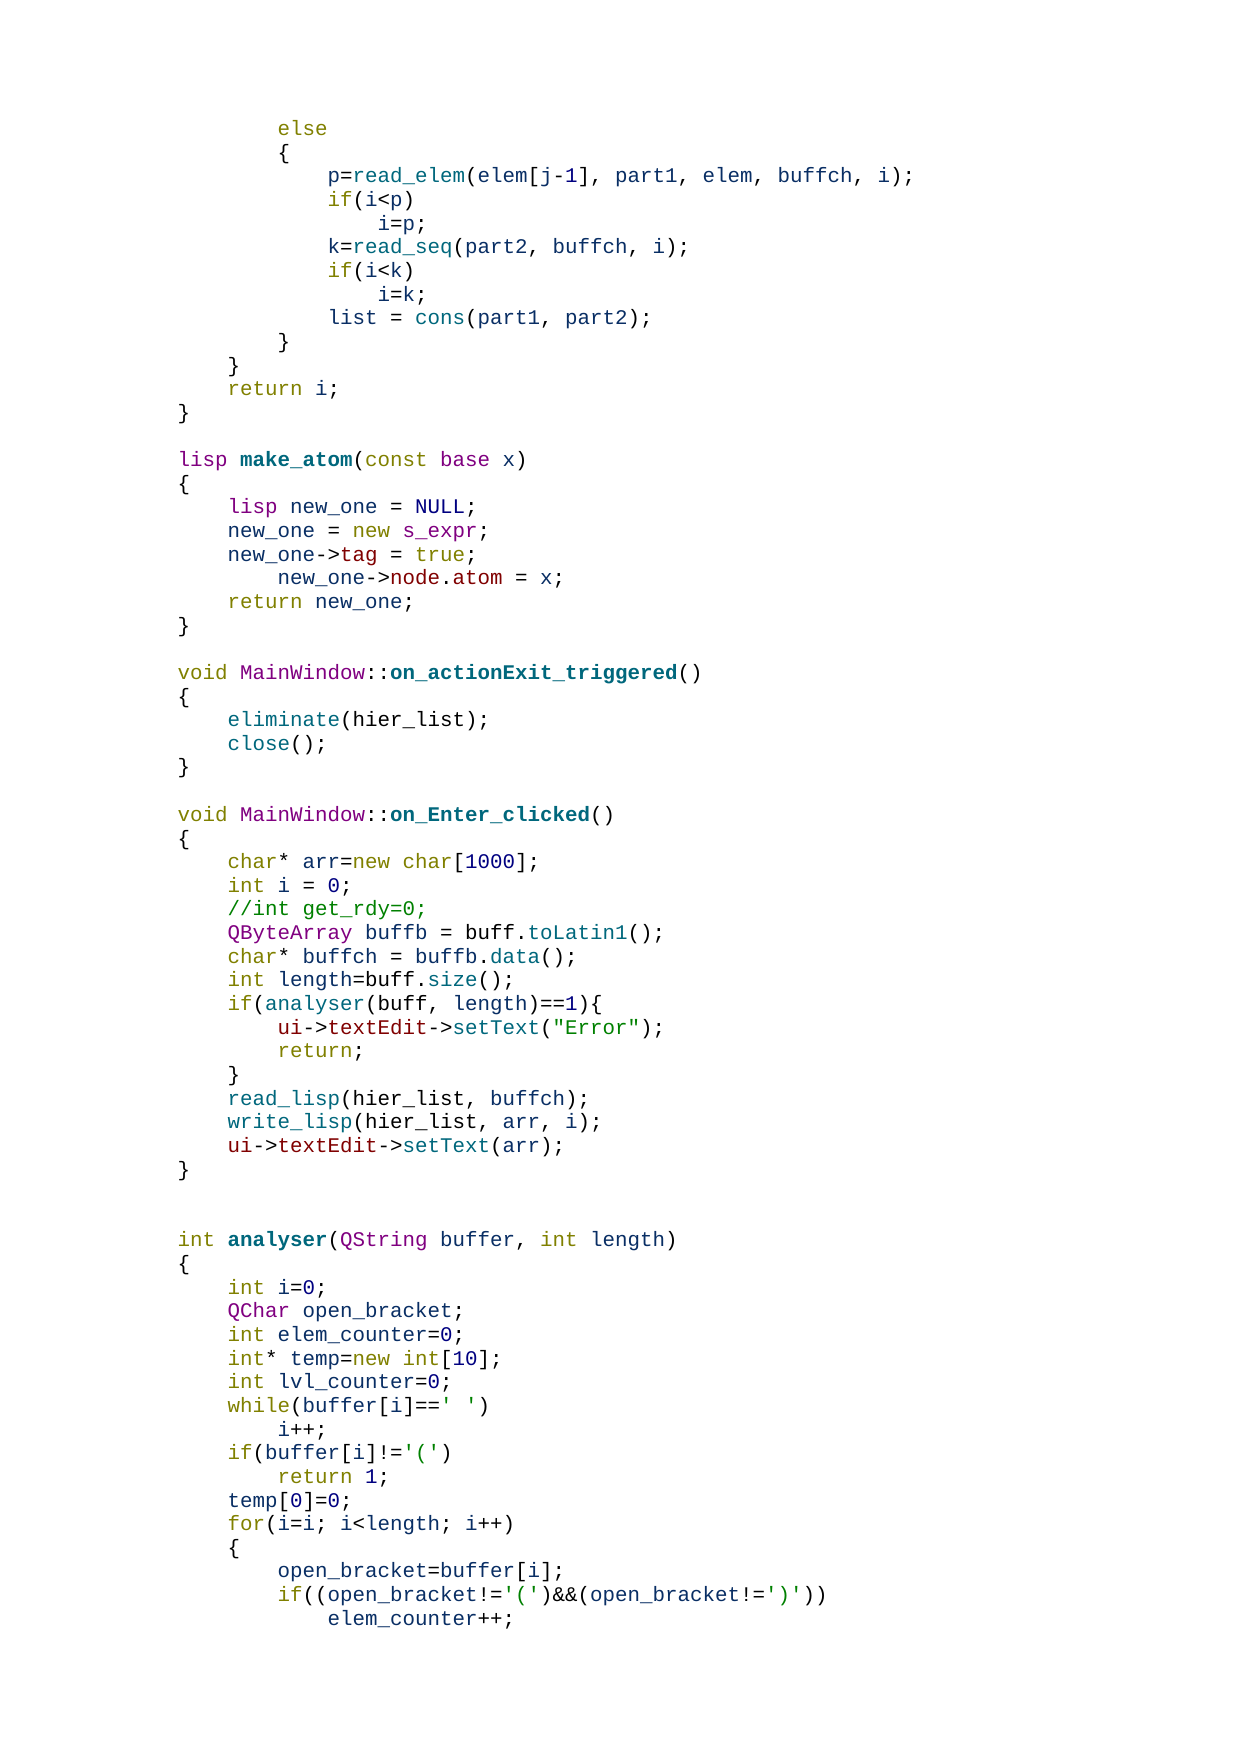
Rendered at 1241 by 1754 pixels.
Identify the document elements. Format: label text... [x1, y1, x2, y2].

text if(analyser(buff, length)==1){ [177, 993, 1152, 1017]
text eliminate(hier_list); [177, 709, 1152, 733]
text QByteArray buffb = buff.toLatin1(); [177, 922, 1152, 946]
text else [177, 118, 1152, 142]
text int elem_counter=0; [177, 1324, 1152, 1348]
text for(i=i; i<length; i++) [177, 1513, 1152, 1537]
text int analyser(QString buffer, int length) [177, 1229, 1152, 1253]
text { [177, 142, 1152, 165]
text } [177, 615, 1152, 638]
text i=p; [177, 213, 1152, 236]
text return; [177, 1040, 1152, 1064]
text char* arr=new char[1000]; [177, 851, 1152, 875]
text //int get_rdy=0; [177, 898, 1152, 922]
text int i=0; [177, 1277, 1152, 1300]
text while(buffer[i]==' ') [177, 1395, 1152, 1419]
text char* buffch = buffb.data(); [177, 946, 1152, 969]
text int length=buff.size(); [177, 969, 1152, 993]
text { [177, 827, 1152, 851]
text i++; [177, 1419, 1152, 1442]
text list = cons(part1, part2); [177, 307, 1152, 331]
text } [177, 402, 1152, 426]
text void MainWindow::on_actionExit_triggered() [177, 662, 1152, 686]
text { [177, 1537, 1152, 1561]
text int lvl_counter=0; [177, 1371, 1152, 1395]
text close(); [177, 733, 1152, 757]
text temp[0]=0; [177, 1489, 1152, 1513]
text lisp new_one = NULL; [177, 496, 1152, 520]
text elem_counter++; [177, 1608, 1152, 1631]
text lisp make_atom(const base x) [177, 449, 1152, 473]
text } [177, 331, 1152, 354]
text if(i<k) [177, 260, 1152, 284]
text QChar open_bracket; [177, 1300, 1152, 1324]
text return i; [177, 378, 1152, 402]
text if((open_bracket!='(')&&(open_bracket!=')')) [177, 1584, 1152, 1608]
text } [177, 354, 1152, 378]
text int i = 0; [177, 875, 1152, 898]
text new_one->node.atom = x; [177, 567, 1152, 591]
text return new_one; [177, 591, 1152, 615]
text { [177, 1253, 1152, 1277]
text { [177, 686, 1152, 709]
text } [177, 1064, 1152, 1088]
text open_bracket=buffer[i]; [177, 1561, 1152, 1584]
text i=k; [177, 284, 1152, 307]
text new_one->tag = true; [177, 544, 1152, 567]
text void MainWindow::on_Enter_clicked() [177, 804, 1152, 827]
text new_one = new s_expr; [177, 520, 1152, 544]
text } [177, 1158, 1152, 1182]
text k=read_seq(part2, buffch, i); [177, 236, 1152, 260]
text write_lisp(hier_list, arr, i); [177, 1111, 1152, 1135]
text ui->textEdit->setText("Error"); [177, 1017, 1152, 1040]
text p=read_elem(elem[j-1], part1, elem, buffch, i); [177, 165, 1152, 189]
text } [177, 757, 1152, 780]
text read_lisp(hier_list, buffch); [177, 1088, 1152, 1111]
text if(buffer[i]!='(') [177, 1442, 1152, 1466]
text if(i<p) [177, 189, 1152, 213]
text return 1; [177, 1466, 1152, 1489]
text ui->textEdit->setText(arr); [177, 1135, 1152, 1158]
text int* temp=new int[10]; [177, 1348, 1152, 1371]
text { [177, 473, 1152, 496]
